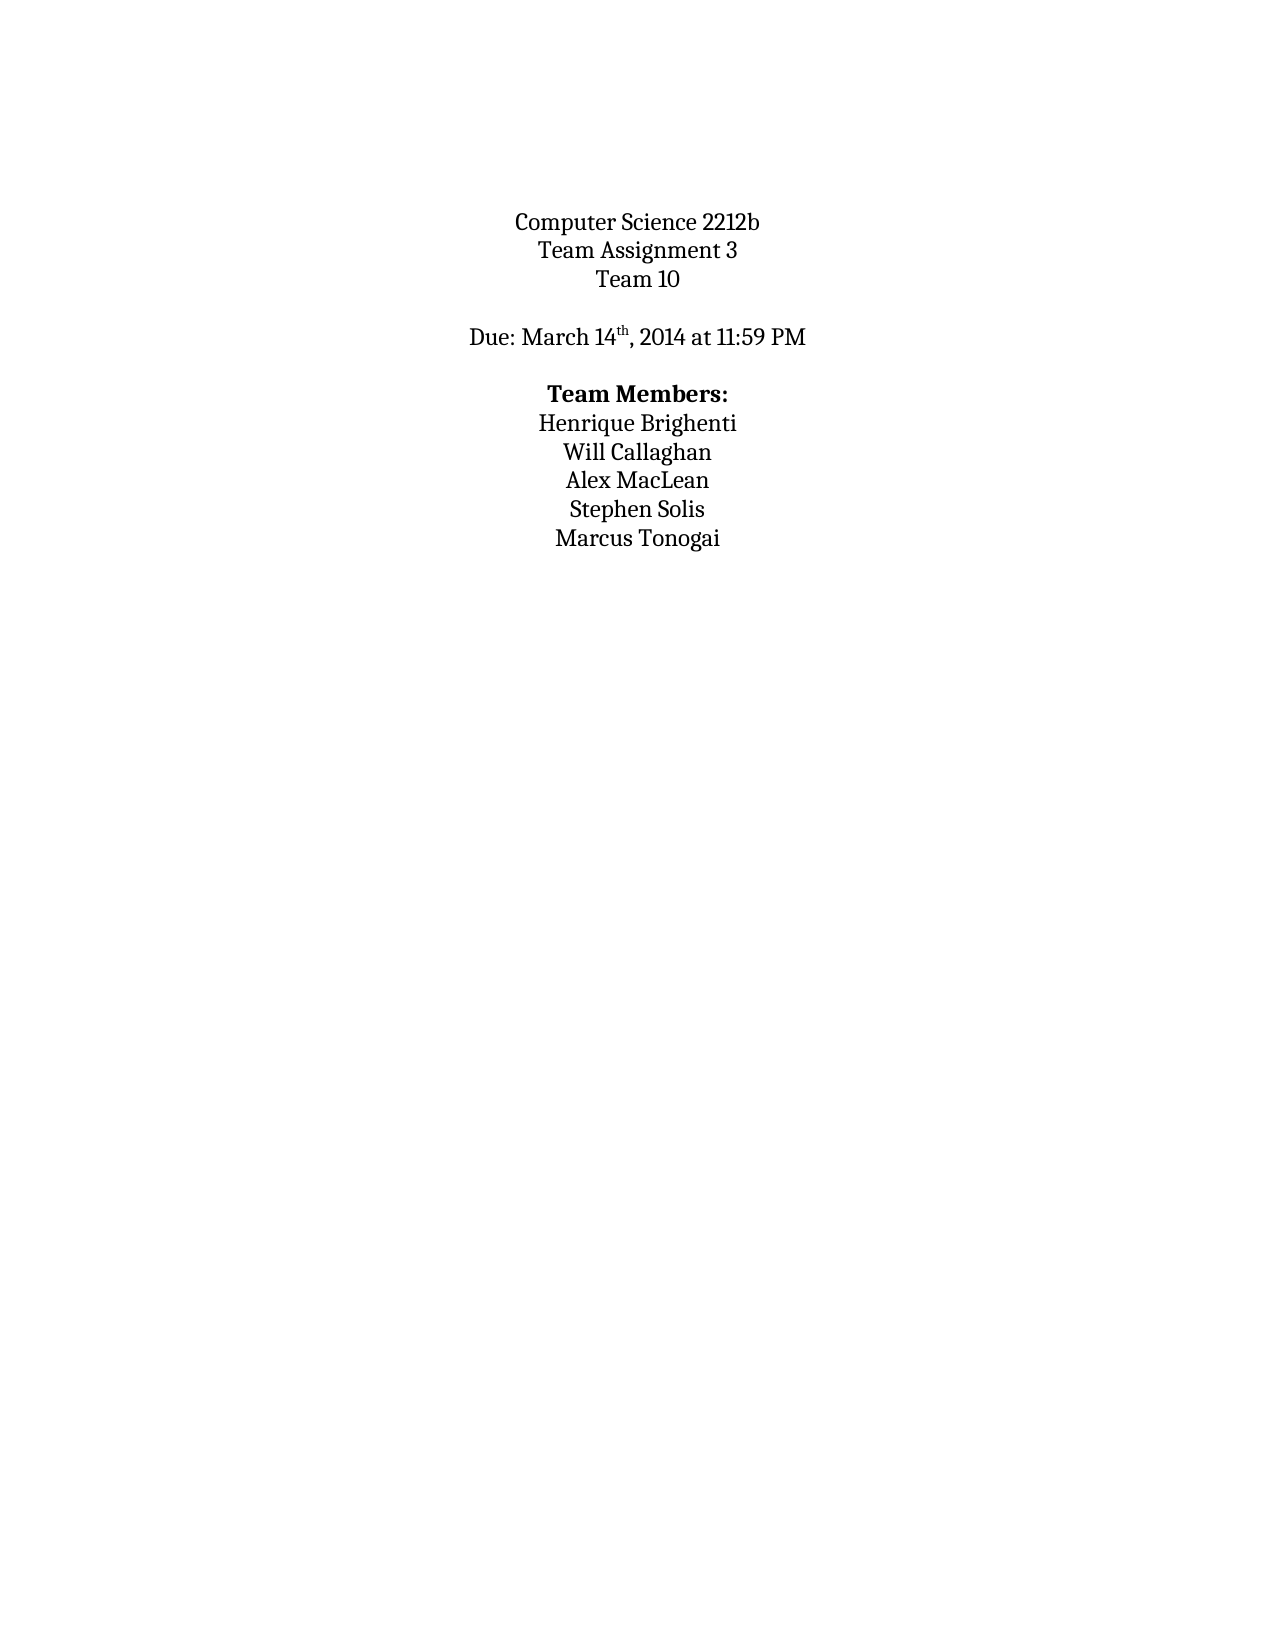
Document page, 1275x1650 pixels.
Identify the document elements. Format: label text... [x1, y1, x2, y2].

text Team Members: [187, 380, 1087, 409]
text Alex MacLean [187, 466, 1087, 495]
text Stephen Solis [187, 495, 1087, 524]
text Computer Science 2212b [187, 207, 1087, 236]
text Henrique Brighenti [187, 409, 1087, 437]
text Due: March 14th, 2014 at 11:59 PM [187, 322, 1087, 351]
text Team Assignment 3 [187, 236, 1087, 265]
text Marcus Tonogai [187, 524, 1087, 552]
text Team 10 [187, 265, 1087, 294]
text Will Callaghan [187, 437, 1087, 466]
